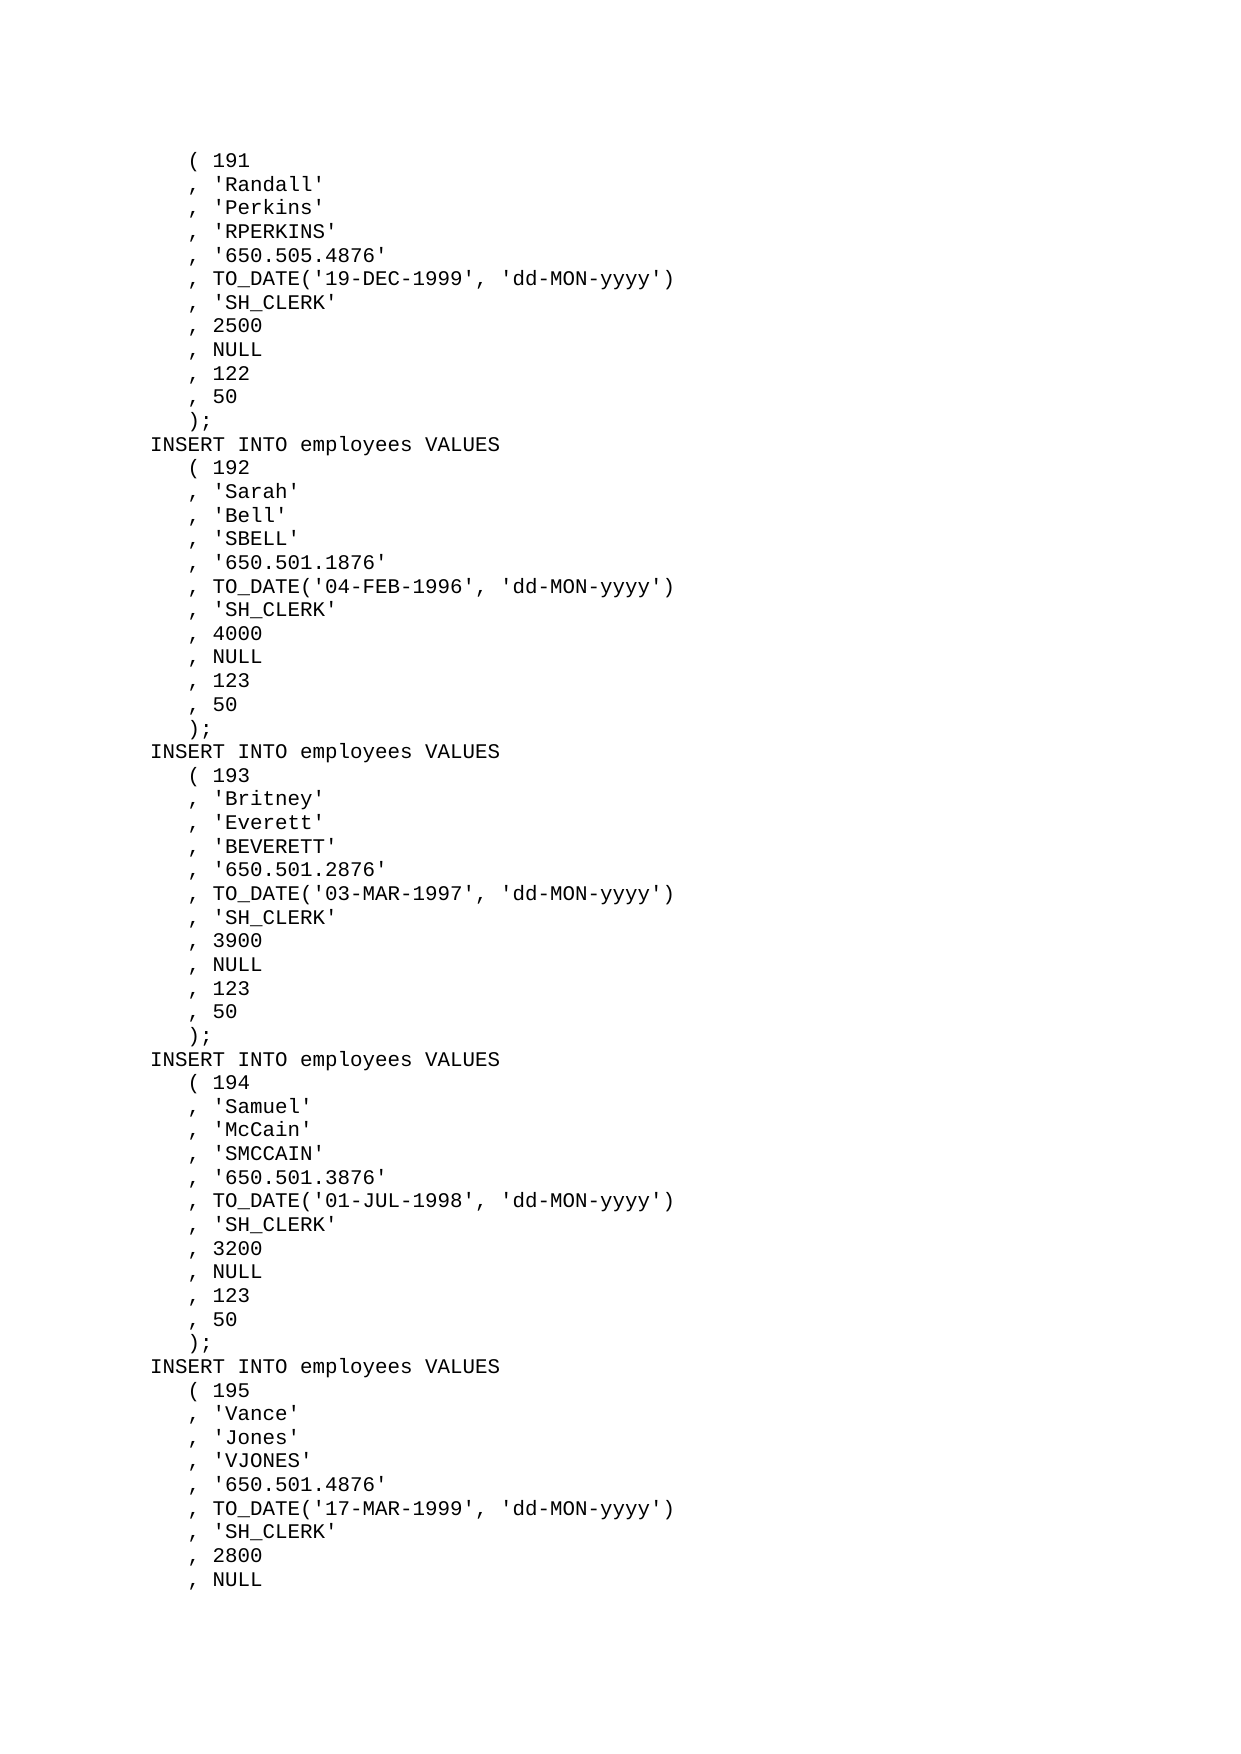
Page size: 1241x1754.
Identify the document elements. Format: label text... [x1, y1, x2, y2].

text , 122 [150, 363, 1090, 386]
text , 'Samuel' [150, 1096, 1090, 1119]
text , NULL [150, 1569, 1090, 1592]
text ( 195 [150, 1379, 1090, 1403]
text , 50 [150, 1001, 1090, 1025]
text , '650.501.3876' [150, 1167, 1090, 1190]
text , 50 [150, 1309, 1090, 1332]
text , '650.501.2876' [150, 859, 1090, 883]
text , 'RPERKINS' [150, 221, 1090, 244]
text ); [150, 1025, 1090, 1048]
text , 50 [150, 386, 1090, 410]
text , TO_DATE('01-JUL-1998', 'dd-MON-yyyy') [150, 1190, 1090, 1214]
text , 'SBELL' [150, 528, 1090, 552]
text , TO_DATE('03-MAR-1997', 'dd-MON-yyyy') [150, 883, 1090, 907]
text , '650.501.1876' [150, 552, 1090, 576]
text INSERT INTO employees VALUES [150, 1356, 1090, 1379]
text , 'VJONES' [150, 1451, 1090, 1474]
text INSERT INTO employees VALUES [150, 434, 1090, 457]
text , 'SMCCAIN' [150, 1143, 1090, 1167]
text , 'SH_CLERK' [150, 907, 1090, 930]
text ); [150, 410, 1090, 434]
text , 'SH_CLERK' [150, 1521, 1090, 1545]
text , NULL [150, 1261, 1090, 1285]
text , 'SH_CLERK' [150, 599, 1090, 623]
text , TO_DATE('19-DEC-1999', 'dd-MON-yyyy') [150, 268, 1090, 292]
text , 123 [150, 1285, 1090, 1309]
text , 'Bell' [150, 505, 1090, 528]
text , 'SH_CLERK' [150, 1214, 1090, 1238]
text ); [150, 717, 1090, 741]
text INSERT INTO employees VALUES [150, 741, 1090, 765]
text , NULL [150, 647, 1090, 670]
text INSERT INTO employees VALUES [150, 1048, 1090, 1072]
text , 123 [150, 978, 1090, 1001]
text ); [150, 1332, 1090, 1356]
text , NULL [150, 954, 1090, 978]
text , 2500 [150, 316, 1090, 339]
text , 'BEVERETT' [150, 836, 1090, 859]
text , 3200 [150, 1238, 1090, 1261]
text , 'Everett' [150, 812, 1090, 836]
text , 4000 [150, 623, 1090, 647]
text ( 193 [150, 765, 1090, 788]
text , '650.501.4876' [150, 1474, 1090, 1498]
text ( 192 [150, 457, 1090, 481]
text , 'SH_CLERK' [150, 292, 1090, 316]
text , 'Britney' [150, 788, 1090, 812]
text , 2800 [150, 1545, 1090, 1569]
text , 'Vance' [150, 1403, 1090, 1427]
text , 123 [150, 670, 1090, 694]
text ( 191 [150, 150, 1090, 174]
text , 'Jones' [150, 1427, 1090, 1451]
text , '650.505.4876' [150, 244, 1090, 268]
text , 50 [150, 694, 1090, 717]
text , 'McCain' [150, 1119, 1090, 1143]
text ( 194 [150, 1072, 1090, 1096]
text , 'Perkins' [150, 197, 1090, 221]
text , TO_DATE('04-FEB-1996', 'dd-MON-yyyy') [150, 576, 1090, 599]
text , NULL [150, 339, 1090, 363]
text , TO_DATE('17-MAR-1999', 'dd-MON-yyyy') [150, 1498, 1090, 1521]
text , 'Sarah' [150, 481, 1090, 505]
text , 3900 [150, 930, 1090, 954]
text , 'Randall' [150, 174, 1090, 197]
